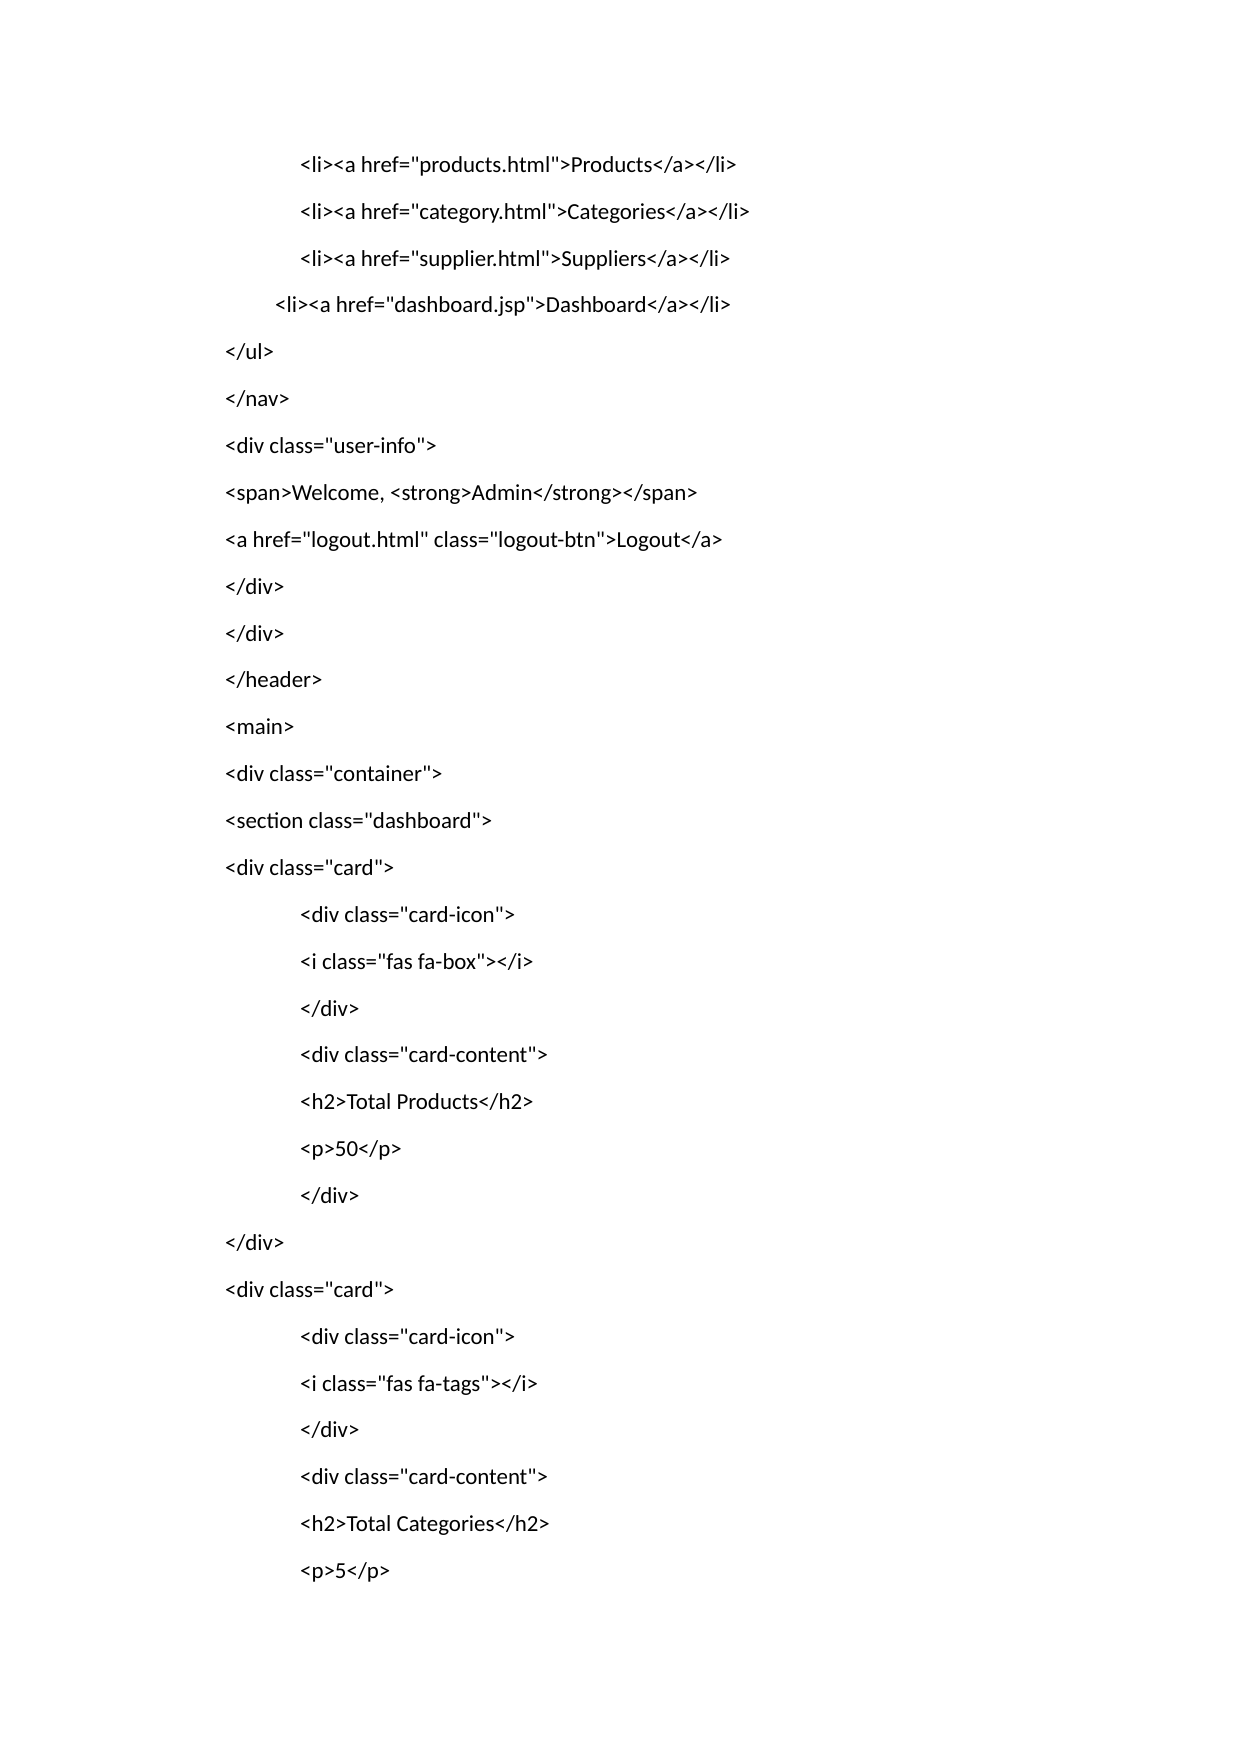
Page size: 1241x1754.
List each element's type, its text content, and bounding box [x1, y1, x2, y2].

text <h2>Total Products</h2> [150, 1087, 1090, 1116]
text <div class="card-icon"> [150, 1322, 1090, 1350]
text <div class="card"> [150, 853, 1090, 881]
text </div> [150, 572, 1090, 600]
text </div> [150, 1181, 1090, 1209]
text <i class="fas fa-box"></i> [150, 947, 1090, 975]
text <section class="dashboard"> [150, 806, 1090, 834]
text </ul> [150, 337, 1090, 366]
text <li><a href="products.html">Products</a></li> [150, 150, 1090, 178]
text <div class="card-icon"> [150, 900, 1090, 928]
text <p>50</p> [150, 1134, 1090, 1162]
text <main> [150, 712, 1090, 741]
text <i class="fas fa-tags"></i> [150, 1369, 1090, 1397]
text </div> [150, 619, 1090, 647]
text <h2>Total Categories</h2> [150, 1509, 1090, 1537]
text </div> [150, 994, 1090, 1022]
text <div class="container"> [150, 759, 1090, 787]
text <li><a href="dashboard.jsp">Dashboard</a></li> [150, 291, 1090, 319]
text <div class="user-info"> [150, 431, 1090, 459]
text <p>5</p> [150, 1556, 1090, 1584]
text <li><a href="supplier.html">Suppliers</a></li> [150, 244, 1090, 272]
text <div class="card"> [150, 1275, 1090, 1303]
text </div> [150, 1416, 1090, 1444]
text <span>Welcome, <strong>Admin</strong></span> [150, 478, 1090, 506]
text </nav> [150, 384, 1090, 412]
text <div class="card-content"> [150, 1041, 1090, 1069]
text </header> [150, 666, 1090, 694]
text </div> [150, 1228, 1090, 1256]
text <li><a href="category.html">Categories</a></li> [150, 197, 1090, 225]
text <a href="logout.html" class="logout-btn">Logout</a> [150, 525, 1090, 553]
text <div class="card-content"> [150, 1462, 1090, 1491]
